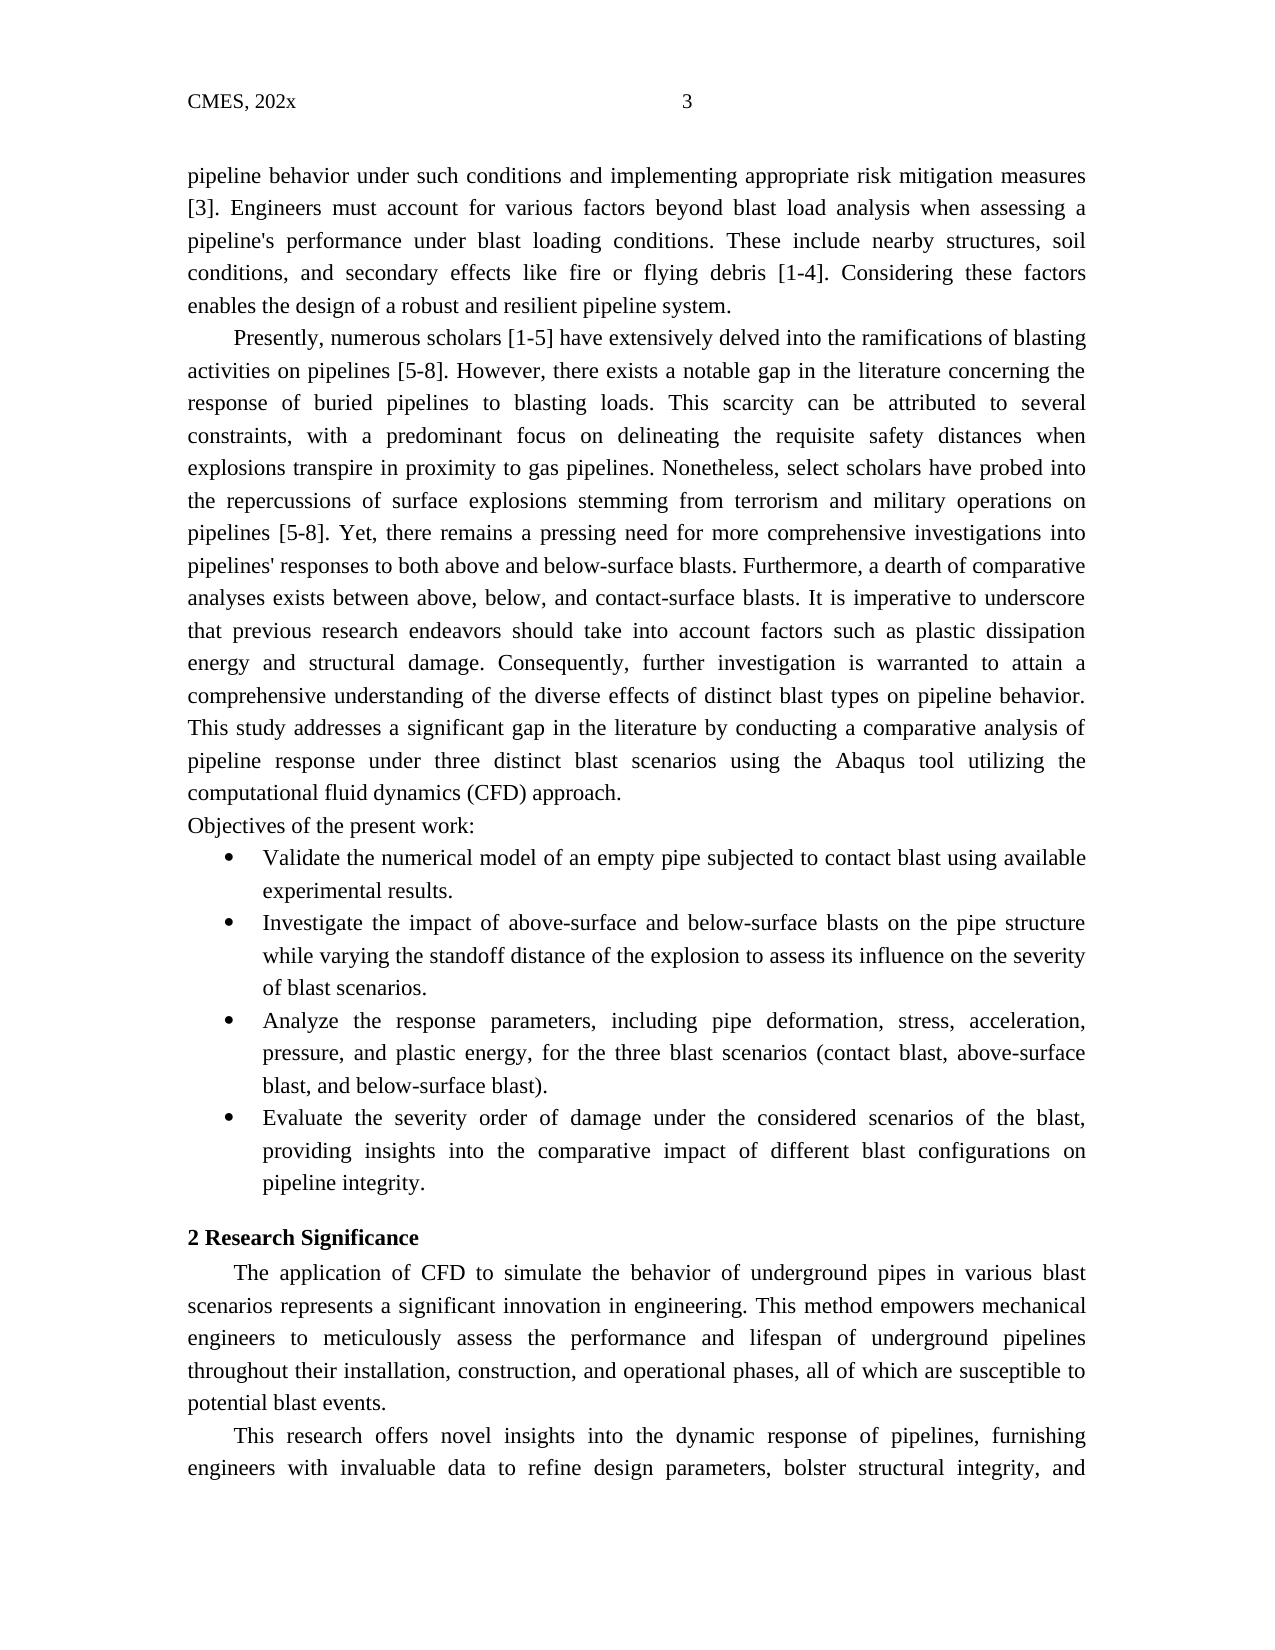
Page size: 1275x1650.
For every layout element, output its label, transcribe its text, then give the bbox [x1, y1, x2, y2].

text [187, 1419, 1087, 1484]
text Presently, numerous scholars [1-5] have extensively delved into the ramifications of blasting activities on pipelines [5-8]. However, there exists a notable gap in the literature concerning the response of buried pipelines to blasting loads. This scarcity can be attributed to several constraints, with a predominant focus on delineating the requisite safety distances when explosions transpire in proximity to gas pipelines. Nonetheless, select scholars have probed into the repercussions of surface explosions stemming from terrorism and military operations on pipelines [5-8]. Yet, there remains a pressing need for more comprehensive investigations into pipelines' responses to both above and below-surface blasts. Furthermore, a dearth of comparative analyses exists between above, below, and contact-surface blasts. It is imperative to underscore that previous research endeavors should take into account factors such as plastic dissipation energy and structural damage. Consequently, further investigation is warranted to attain a comprehensive understanding of the diverse effects of distinct blast types on pipeline behavior. This study addresses a significant gap in the literature by conducting a comparative analysis of pipeline response under three distinct blast scenarios using the Abaqus tool utilizing the computational fluid dynamics (CFD) approach. [187, 321, 1087, 809]
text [187, 159, 1087, 321]
list Evaluate the severity order of damage under the considered scenarios of the blast, providing insights into the comparative impact of different blast configurations on pipeline integrity. [225, 1101, 1087, 1199]
text 2 Research Significance [187, 1224, 1087, 1250]
text The application of CFD to simulate the behavior of underground pipes in various blast scenarios represents a significant innovation in engineering. This method empowers mechanical engineers to meticulously assess the performance and lifespan of underground pipelines throughout their installation, construction, and operational phases, all of which are susceptible to potential blast events. [187, 1256, 1087, 1419]
list Validate the numerical model of an empty pipe subjected to contact blast using available experimental results. [225, 841, 1087, 906]
text Objectives of the present work: [187, 809, 1087, 841]
list Analyze the response parameters, including pipe deformation, stress, acceleration, pressure, and plastic energy, for the three blast scenarios (contact blast, above-surface blast, and below-surface blast). [225, 1004, 1087, 1101]
list Investigate the impact of above-surface and below-surface blasts on the pipe structure while varying the standoff distance of the explosion to assess its influence on the severity of blast scenarios. [225, 906, 1087, 1004]
